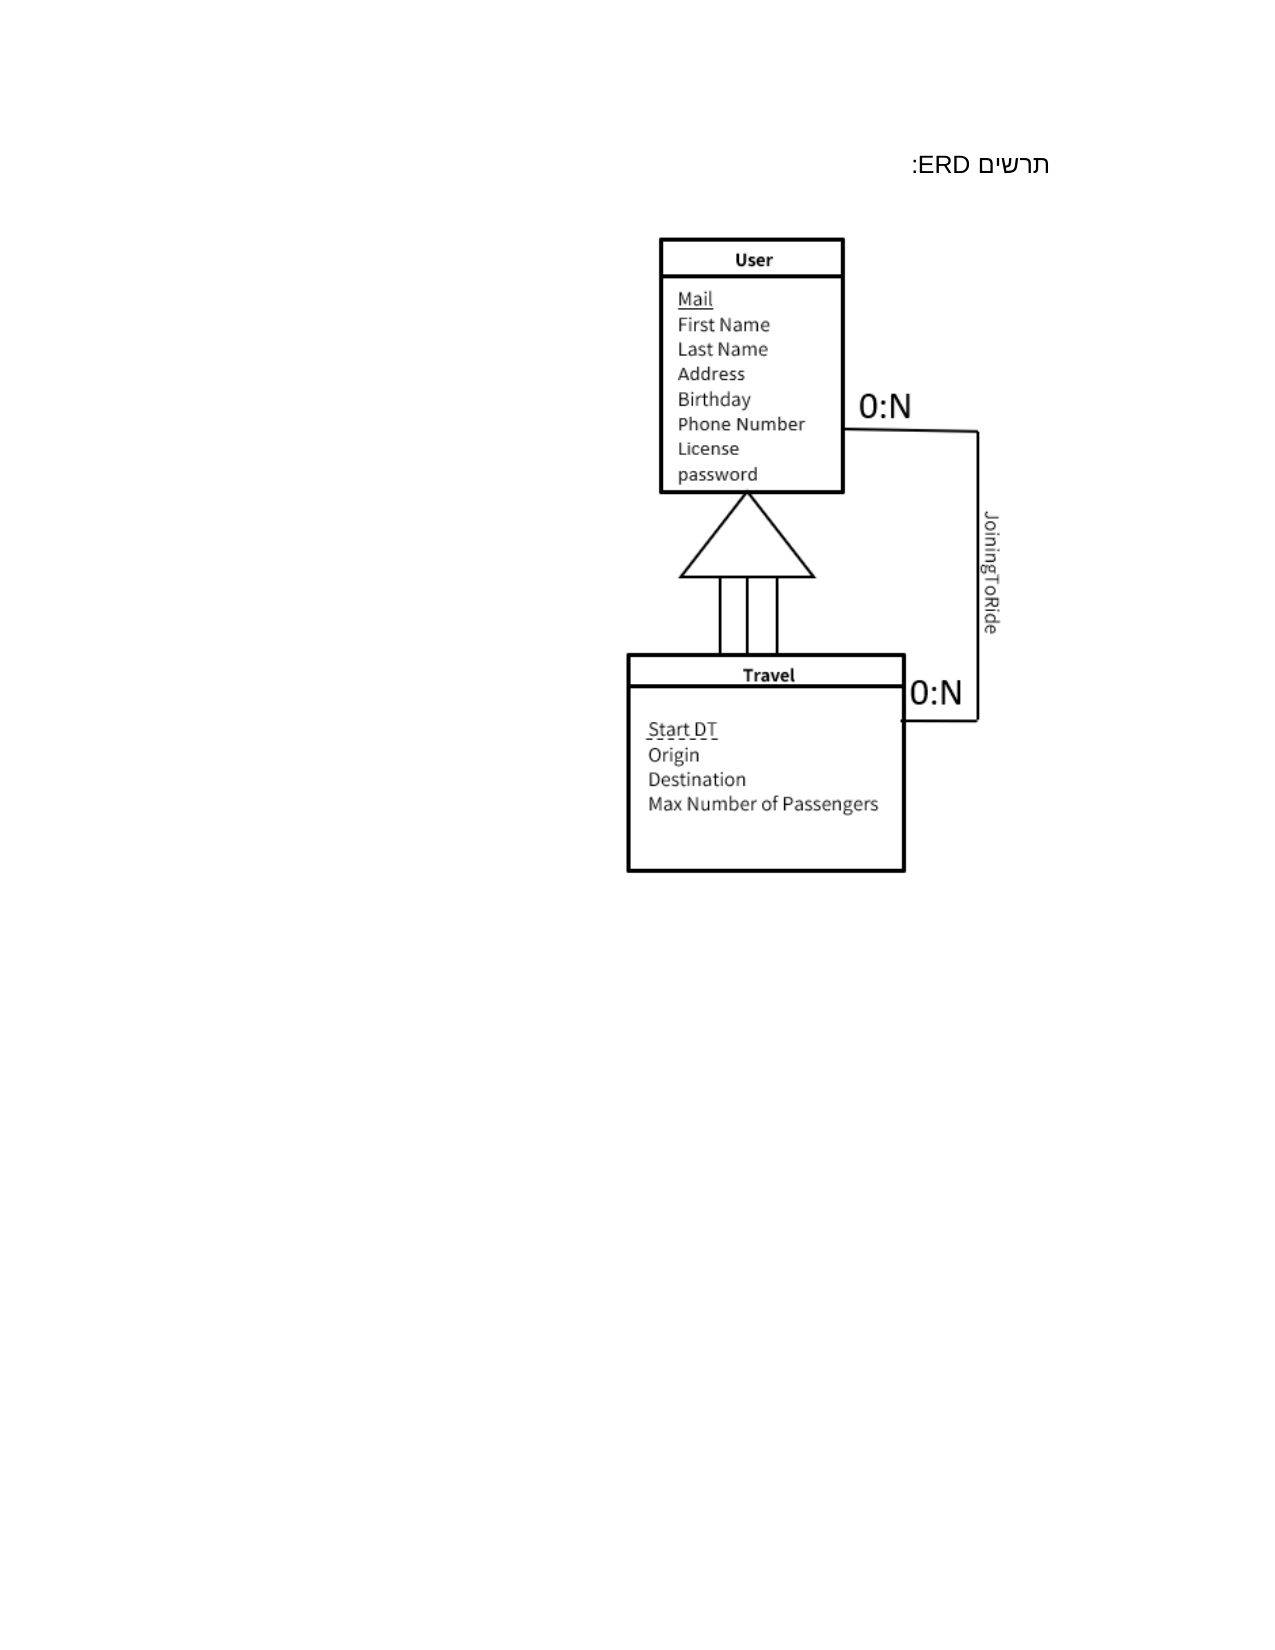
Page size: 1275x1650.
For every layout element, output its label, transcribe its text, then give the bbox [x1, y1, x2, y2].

picture [529, 193, 1050, 926]
